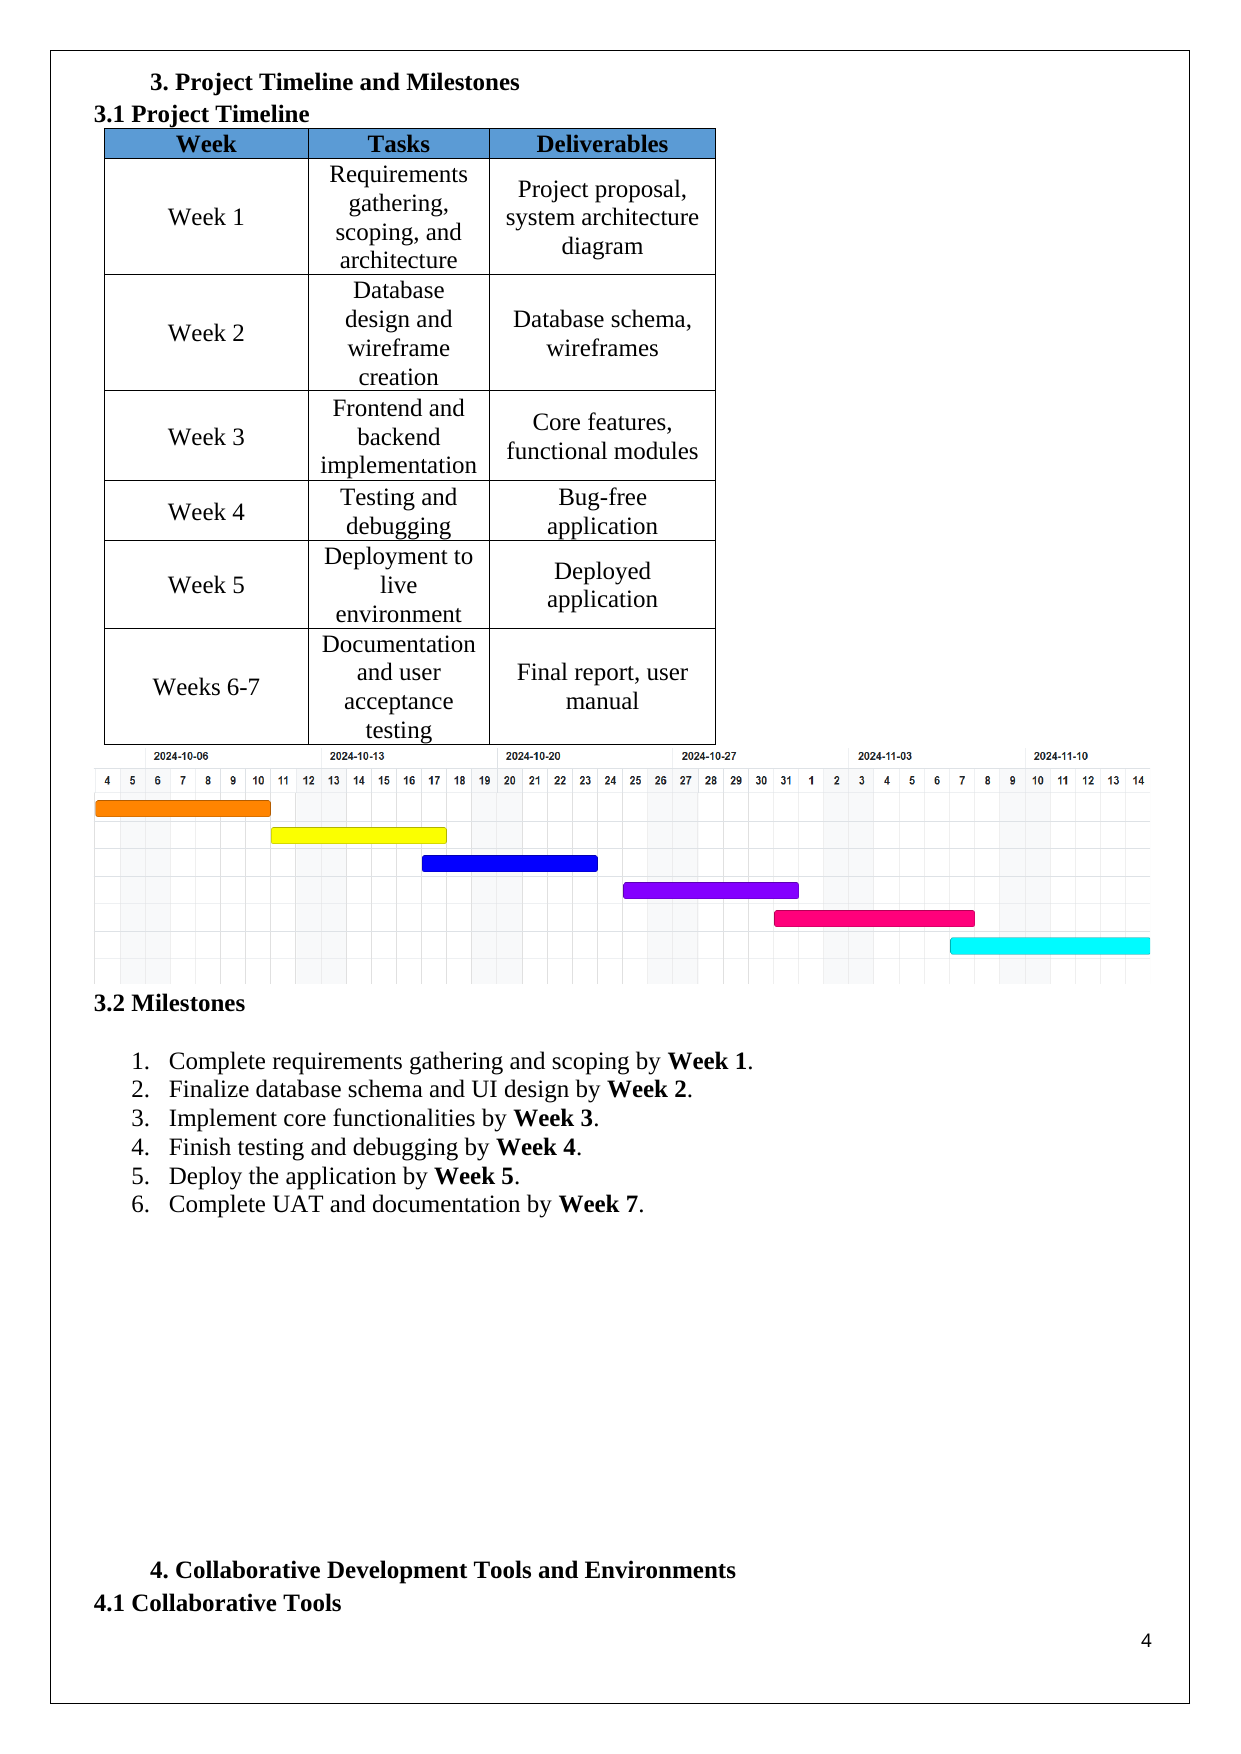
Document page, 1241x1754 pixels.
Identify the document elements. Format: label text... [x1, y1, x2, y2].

table_cell Testing and debugging [309, 481, 489, 540]
list Complete UAT and documentation by Week 7. [131, 1189, 1151, 1218]
list Implement core functionalities by Week 3. [131, 1103, 1151, 1132]
table_header Deliverables [490, 129, 715, 158]
subtitle 3. Project Timeline and Milestones [150, 67, 1151, 95]
table_cell Week 5 [105, 541, 308, 628]
list Finalize database schema and UI design by Week 2. [131, 1074, 1151, 1103]
table_cell Final report, user manual [490, 629, 715, 744]
table_cell Week 3 [105, 391, 308, 480]
table_header Tasks [309, 129, 489, 158]
list Finish testing and debugging by Week 4. [131, 1132, 1151, 1161]
table_cell Deployment to live environment [309, 541, 489, 628]
table_cell Documentation and user acceptance testing [309, 629, 489, 744]
table_cell Frontend and backend implementation [309, 391, 489, 480]
table_cell Bug-free application [490, 481, 715, 540]
table_cell Project proposal, system architecture diagram [490, 159, 715, 274]
table_cell Requirements gathering, scoping, and architecture [309, 159, 489, 274]
table_cell Weeks 6-7 [105, 629, 308, 744]
table_cell Database design and wireframe creation [309, 275, 489, 390]
subtitle 3.1 Project Timeline [94, 99, 1151, 128]
table_cell Week 2 [105, 275, 308, 390]
list Complete requirements gathering and scoping by Week 1. [131, 1046, 1151, 1074]
table_cell Database schema, wireframes [490, 275, 715, 390]
subtitle 4.1 Collaborative Tools [94, 1588, 1151, 1617]
table_cell Deployed application [490, 541, 715, 628]
list Deploy the application by Week 5. [131, 1161, 1151, 1189]
picture [93, 748, 1150, 984]
table_cell Week 1 [105, 159, 308, 274]
subtitle 4. Collaborative Development Tools and Environments [150, 1556, 1151, 1584]
table_cell Week 4 [105, 481, 308, 540]
table_cell Core features, functional modules [490, 391, 715, 480]
table_header Week [105, 129, 308, 158]
subtitle 3.2 Milestones [94, 988, 1151, 1017]
